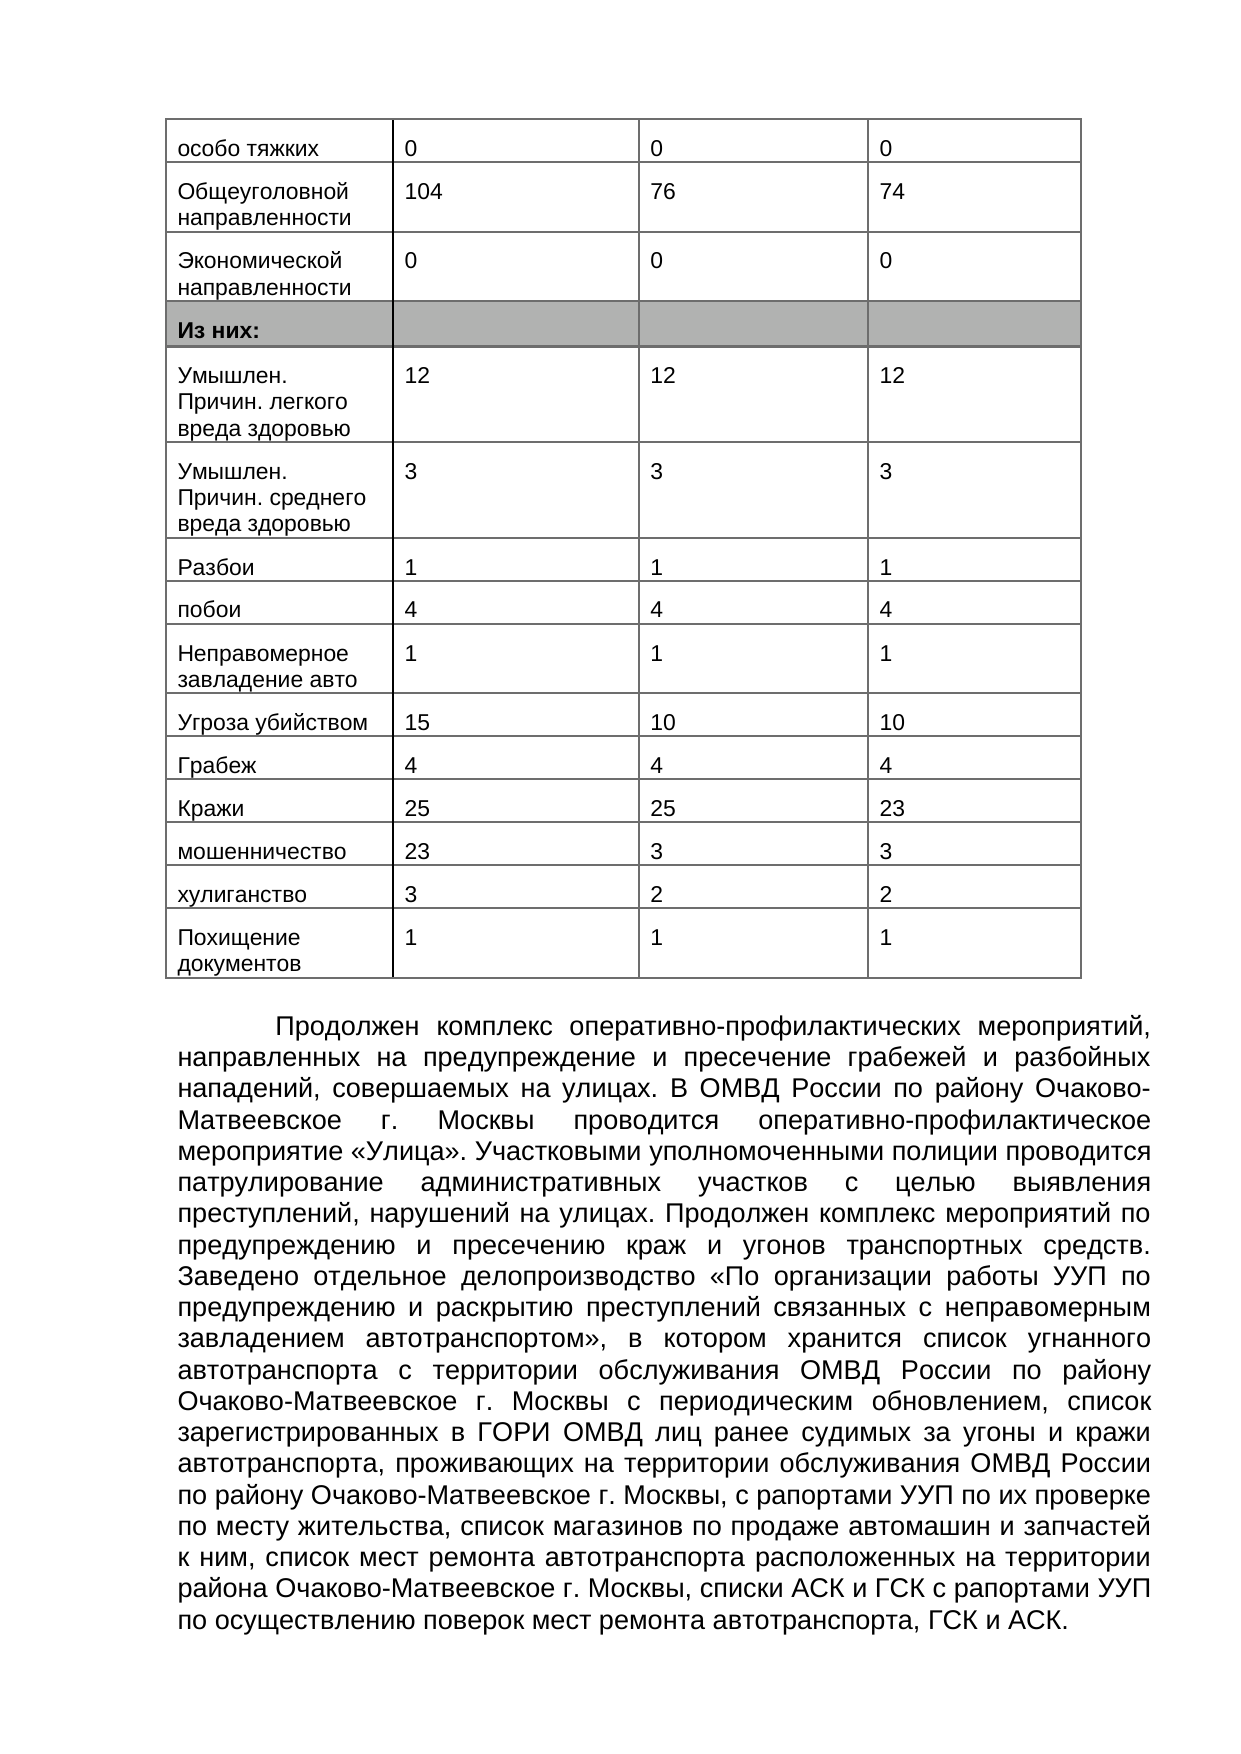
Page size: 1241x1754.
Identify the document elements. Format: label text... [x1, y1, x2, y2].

table_cell 4 [640, 582, 867, 623]
table_cell 15 [394, 694, 638, 735]
table_cell 0 [640, 120, 867, 161]
table_cell 0 [869, 233, 1080, 300]
table_cell 10 [640, 694, 867, 735]
table_cell 3 [640, 443, 867, 537]
table_cell Умышлен. Причин. среднего вреда здоровью [167, 443, 392, 537]
table_cell 4 [869, 582, 1080, 623]
table_cell 3 [394, 866, 638, 907]
table_cell 1 [640, 625, 867, 692]
table_cell [869, 302, 1080, 345]
table_cell 76 [640, 163, 867, 231]
table_cell 23 [869, 780, 1080, 821]
table_cell 4 [640, 737, 867, 778]
table_cell 3 [869, 823, 1080, 864]
table_cell 0 [394, 120, 638, 161]
table_cell 1 [869, 539, 1080, 580]
table_cell Неправомерное завладение авто [167, 625, 392, 692]
table_cell Разбои [167, 539, 392, 580]
table_cell 3 [640, 823, 867, 864]
table_cell 74 [869, 163, 1080, 231]
table_cell 12 [394, 348, 638, 441]
table_cell [640, 302, 867, 345]
table_cell Похищение документов [167, 909, 392, 977]
table_cell 1 [869, 909, 1080, 977]
table_cell 1 [394, 625, 638, 692]
table_cell особо тяжких [167, 120, 392, 161]
table_cell [394, 302, 638, 345]
table_cell 23 [394, 823, 638, 864]
table_cell 25 [640, 780, 867, 821]
table_cell 25 [394, 780, 638, 821]
table_cell 4 [394, 737, 638, 778]
table_cell 10 [869, 694, 1080, 735]
text Продолжен комплекс оперативно-профилактических мероприятий, направленных на предупреждение и пресечение грабежей и разбойных нападений, совершаемых на улицах. В ОМВД России по району Очаково-Матвеевское г. Москвы проводится оперативно-профилактическое мероприятие «Улица». Участковыми уполномоченными полиции проводится патрулирование административных участков с целью выявления преступлений, нарушений на улицах. Продолжен комплекс мероприятий по предупреждению и пресечению краж и угонов транспортных средств. Заведено отдельное делопроизводство «По организации работы УУП по предупреждению и раскрытию преступлений связанных с неправомерным завладением автотранспортом», в котором хранится список угнанного автотранспорта с территории обслуживания ОМВД России по району Очаково-Матвеевское г. Москвы с периодическим обновлением, список зарегистрированных в ГОРИ ОМВД лиц ранее судимых за угоны и кражи автотранспорта, проживающих на территории обслуживания ОМВД России по району Очаково-Матвеевское г. Москвы, с рапортами УУП по их проверке по месту жительства, список магазинов по продаже автомашин и запчастей к ним, список мест ремонта автотранспорта расположенных на территории района Очаково-Матвеевское г. Москвы, списки АСК и ГСК с рапортами УУП по осуществлению поверок мест ремонта автотранспорта, ГСК и АСК. [177, 1010, 1152, 1635]
table_cell 1 [640, 909, 867, 977]
table_cell 2 [869, 866, 1080, 907]
table_cell мошенничество [167, 823, 392, 864]
table_cell 1 [869, 625, 1080, 692]
table_cell 4 [869, 737, 1080, 778]
table_cell 3 [394, 443, 638, 537]
table_cell 12 [869, 348, 1080, 441]
table_cell хулиганство [167, 866, 392, 907]
table_cell 12 [640, 348, 867, 441]
table_cell 104 [394, 163, 638, 231]
table_cell Экономической направленности [167, 233, 392, 300]
table_cell Угроза убийством [167, 694, 392, 735]
table_cell 1 [640, 539, 867, 580]
table_cell Общеуголовной направленности [167, 163, 392, 231]
table_cell 0 [640, 233, 867, 300]
table_cell побои [167, 582, 392, 623]
table_cell 0 [869, 120, 1080, 161]
table_cell 4 [394, 582, 638, 623]
table_cell 1 [394, 539, 638, 580]
table_cell Грабеж [167, 737, 392, 778]
table_cell 2 [640, 866, 867, 907]
table_cell Кражи [167, 780, 392, 821]
table_cell Из них: [167, 302, 392, 345]
table_cell 1 [394, 909, 638, 977]
table_cell 3 [869, 443, 1080, 537]
table_cell Умышлен. Причин. легкого вреда здоровью [167, 348, 392, 441]
table_cell 0 [394, 233, 638, 300]
